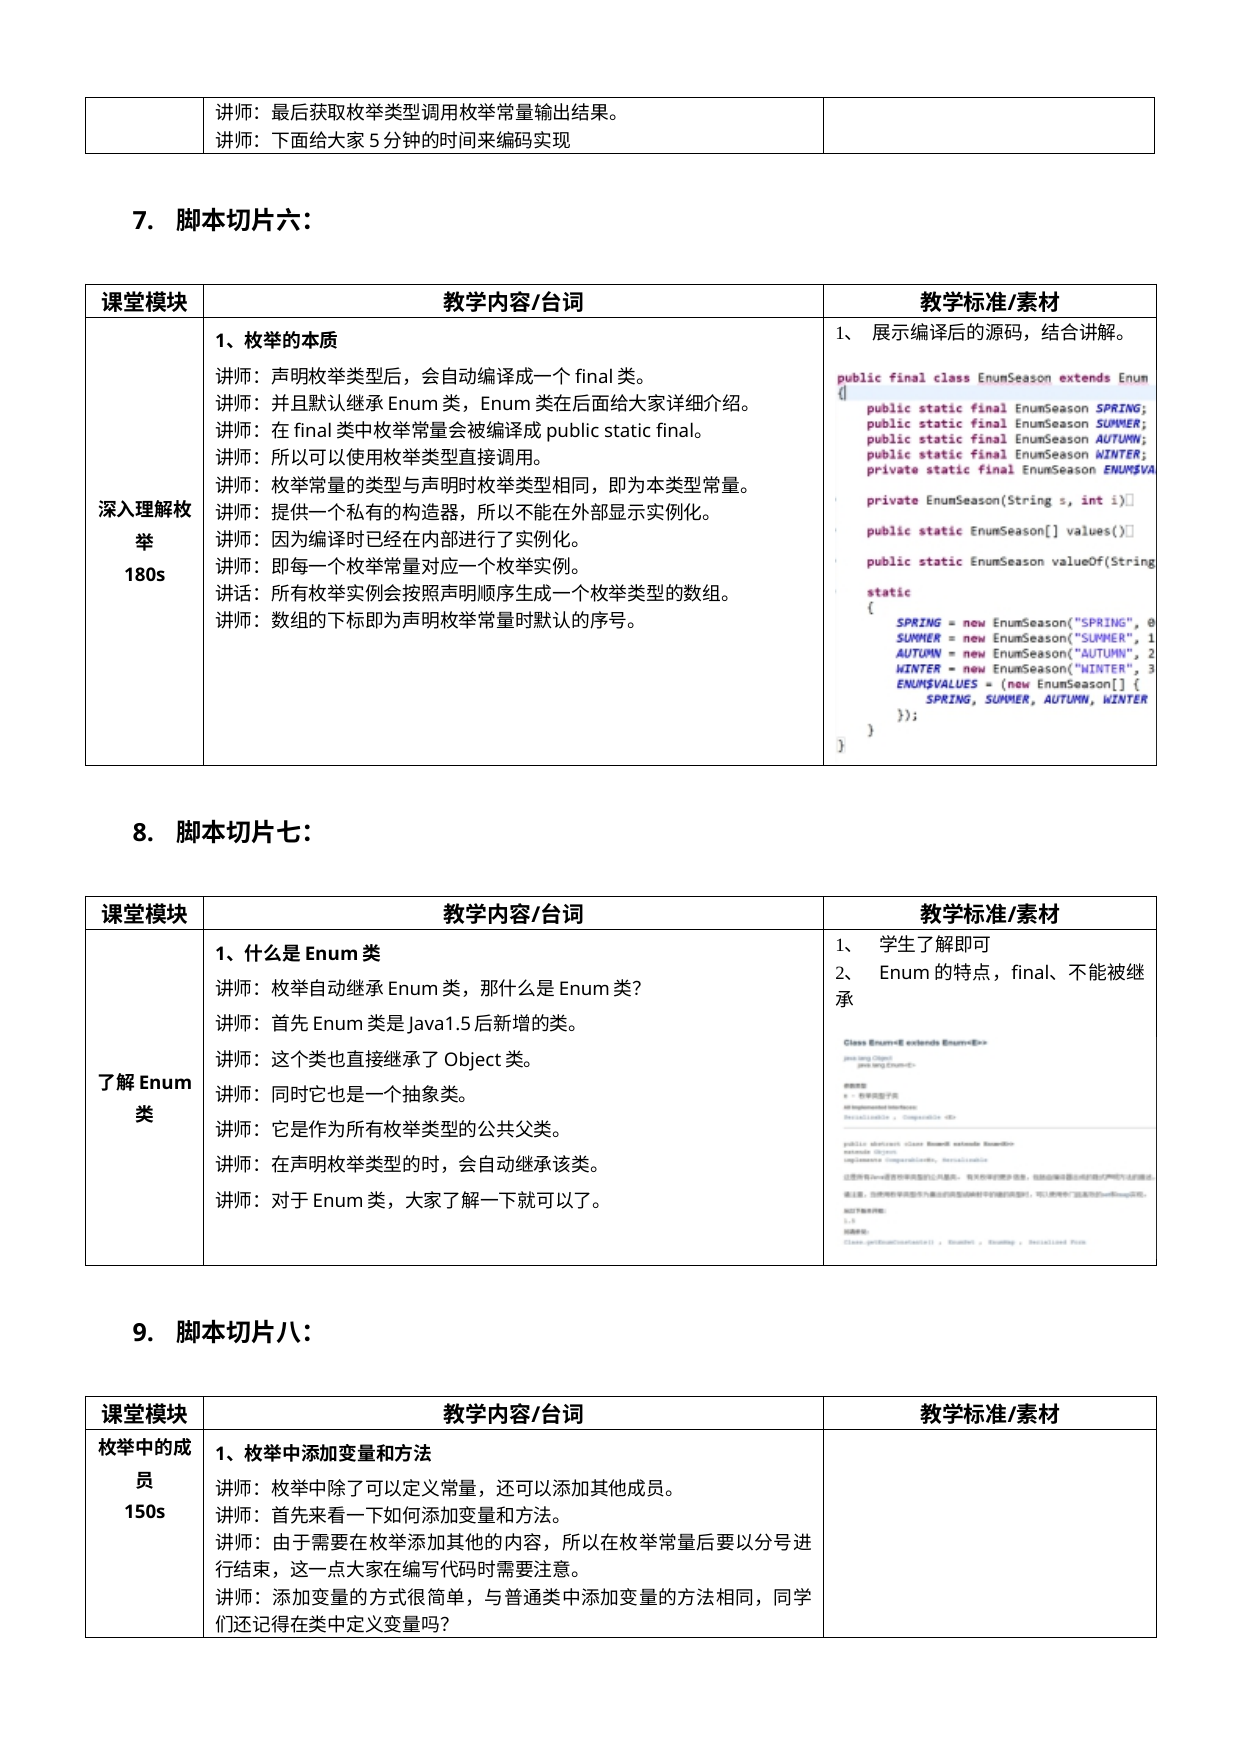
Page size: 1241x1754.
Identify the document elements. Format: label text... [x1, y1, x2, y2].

list 脚本切片七： [132, 798, 1152, 863]
table_header 教学内容/台词 [204, 285, 823, 317]
table_cell 1、什么是Enum类 讲师：枚举自动继承Enum类，那什么是Enum类？ 讲师：首先Enum类是Java1.5后新增的类。 讲师：这个类也直接继承了Object类。 讲师：同时它也是一个抽象类。 讲师：它是作为所有枚举类型的公共父类。 讲师：在声明枚举类型的时，会自动继承该类。 讲师：对于Enum类，大家了解一下就可以了。 [204, 930, 823, 1264]
table_header 教学标准/素材 [824, 1397, 1156, 1429]
table_cell 学生了解即可 Enum的特点，final、不能被继承 [824, 930, 1156, 1264]
table_cell [86, 98, 203, 152]
list 脚本切片八： [132, 1298, 1152, 1363]
table_cell 深入理解枚举 180s [86, 318, 203, 764]
table_header 课堂模块 [86, 897, 203, 929]
table_cell 1、枚举的本质 讲师：声明枚举类型后，会自动编译成一个final类。 讲师：并且默认继承Enum类，Enum类在后面给大家详细介绍。 讲师：在final类中枚举常量会被编译成public static final。 讲师：所以可以使用枚举类型直接调用。 讲师：枚举常量的类型与声明时枚举类型相同，即为本类型常量。 讲师：提供一个私有的构造器，所以不能在外部显示实例化。 讲师：因为编译时已经在内部进行了实例化。 讲师：即每一个枚举常量对应一个枚举实例。 讲话：所有枚举实例会按照声明顺序生成一个枚举类型的数组。 讲师：数组的下标即为声明枚举常量时默认的序号。 [204, 318, 823, 764]
table_cell 展示编译后的源码，结合讲解。 [824, 318, 1156, 764]
picture [835, 370, 1157, 765]
table_cell 枚举中的成员 150s [86, 1430, 203, 1637]
list 脚本切片六： [132, 186, 1152, 251]
table_header 教学内容/台词 [204, 1397, 823, 1429]
table_header 课堂模块 [86, 285, 203, 317]
table_header 课堂模块 [86, 1397, 203, 1429]
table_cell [204, 98, 823, 152]
table_header 教学内容/台词 [204, 897, 823, 929]
table_header 教学标准/素材 [824, 897, 1156, 929]
table_cell 了解Enum类 [86, 930, 203, 1264]
table_header 教学标准/素材 [824, 285, 1156, 317]
table_cell [824, 98, 1154, 152]
table_cell [824, 1430, 1156, 1637]
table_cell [204, 1430, 823, 1637]
picture [835, 1037, 1157, 1259]
